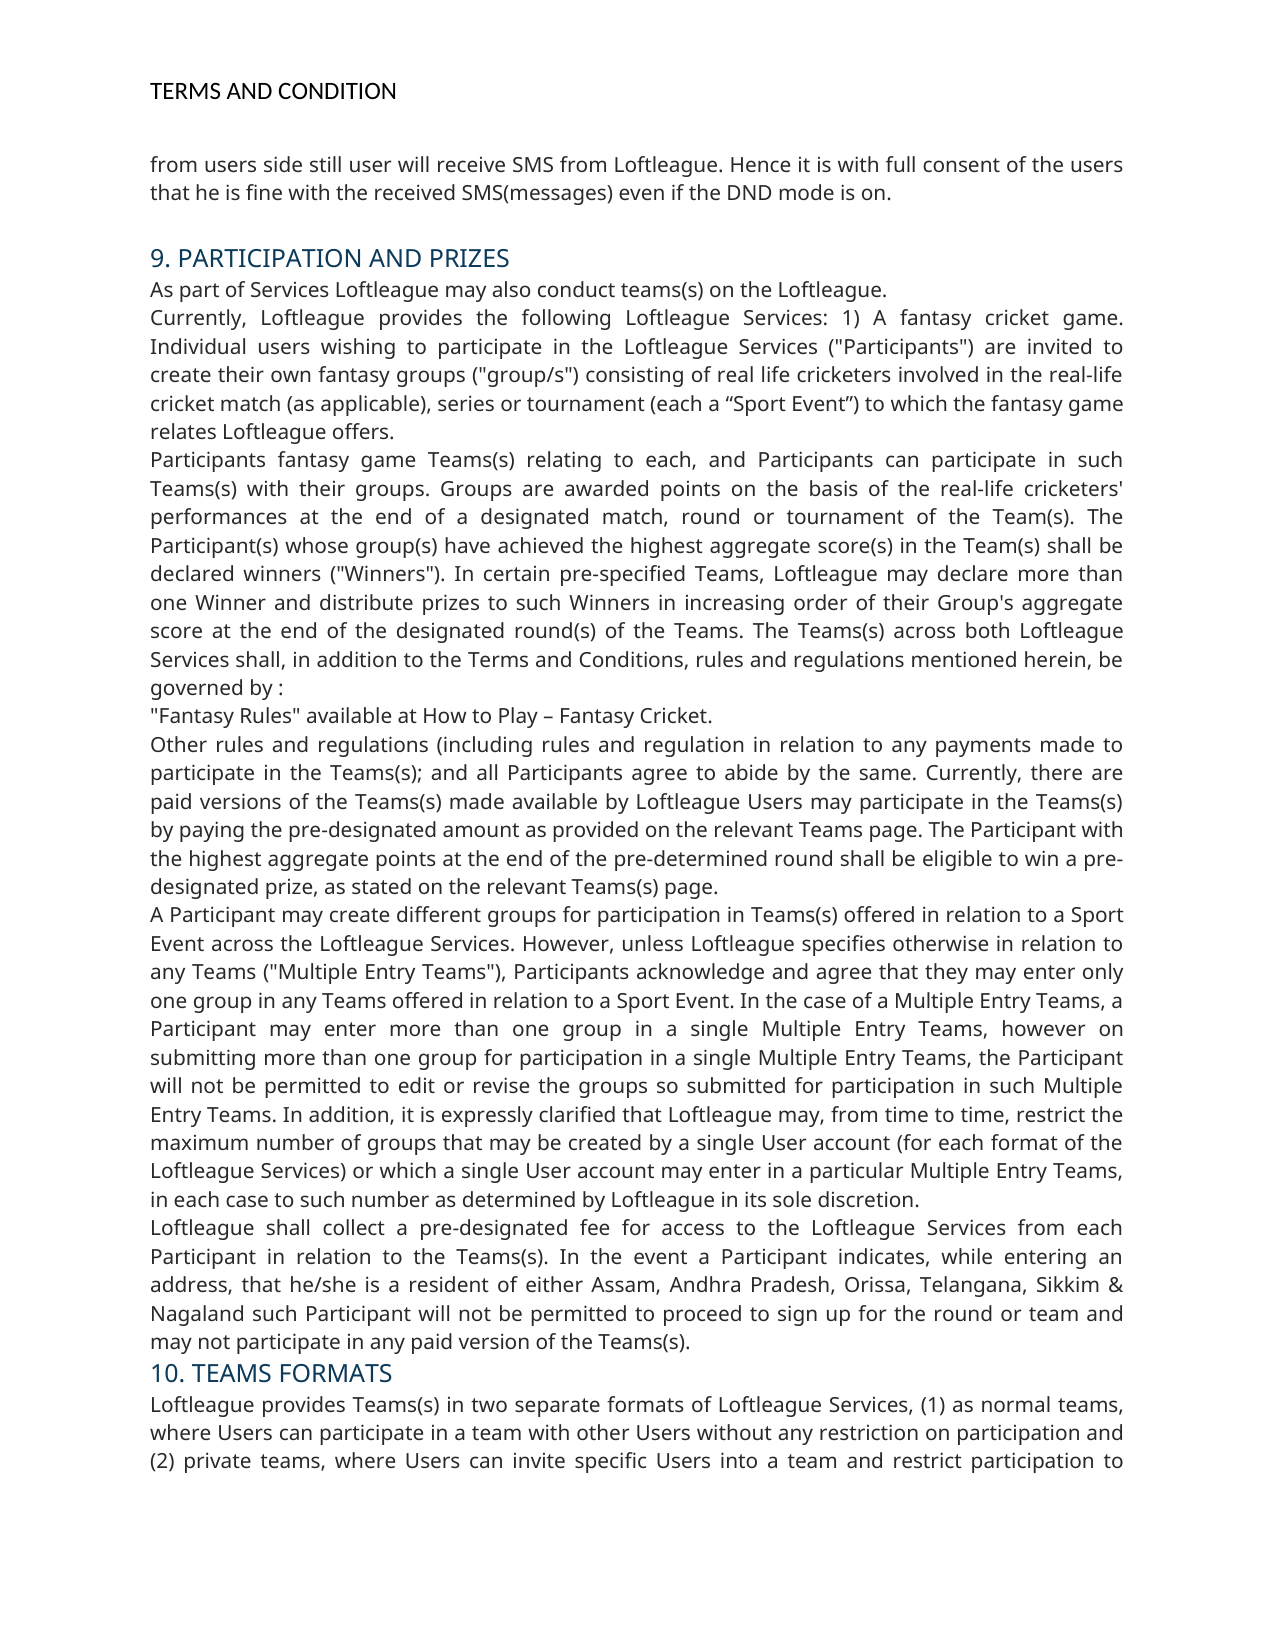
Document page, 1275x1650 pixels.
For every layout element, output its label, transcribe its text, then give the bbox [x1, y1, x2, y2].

text Participants fantasy game Teams(s) relating to each, and Participants can participate in such Teams(s) with their groups. Groups are awarded points on the basis of the real-life cricketers' performances at the end of a designated match, round or tournament of the Team(s). The Participant(s) whose group(s) have achieved the highest aggregate score(s) in the Team(s) shall be declared winners ("Winners"). In certain pre-specified Teams, Loftleague may declare more than one Winner and distribute prizes to such Winners in increasing order of their Group's aggregate score at the end of the designated round(s) of the Teams. The Teams(s) across both Loftleague Services shall, in addition to the Terms and Conditions, rules and regulations mentioned herein, be governed by : [150, 446, 1125, 702]
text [150, 1390, 1125, 1475]
text Loftleague shall collect a pre-designated fee for access to the Loftleague Services from each Participant in relation to the Teams(s). In the event a Participant indicates, while entering an address, that he/she is a resident of either Assam, Andhra Pradesh, Orissa, Telangana, Sikkim & Nagaland such Participant will not be permitted to proceed to sign up for the round or team and may not participate in any paid version of the Teams(s). [150, 1213, 1125, 1356]
text Other rules and regulations (including rules and regulation in relation to any payments made to participate in the Teams(s); and all Participants agree to abide by the same. Currently, there are paid versions of the Teams(s) made available by Loftleague Users may participate in the Teams(s) by paying the pre-designated amount as provided on the relevant Teams page. The Participant with the highest aggregate points at the end of the pre-determined round shall be eligible to win a pre-designated prize, as stated on the relevant Teams(s) page. [150, 730, 1125, 901]
text As part of Services Loftleague may also conduct teams(s) on the Loftleague. [150, 275, 1125, 303]
text 10. TEAMS FORMATS [150, 1356, 1125, 1390]
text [150, 150, 1125, 207]
text 9. PARTICIPATION AND PRIZES [150, 241, 1125, 275]
text Currently, Loftleague provides the following Loftleague Services: 1) A fantasy cricket game. Individual users wishing to participate in the Loftleague Services ("Participants") are invited to create their own fantasy groups ("group/s") consisting of real life cricketers involved in the real-life cricket match (as applicable), series or tournament (each a “Sport Event”) to which the fantasy game relates Loftleague offers. [150, 303, 1125, 446]
text "Fantasy Rules" available at How to Play – Fantasy Cricket. [150, 702, 1125, 730]
text A Participant may create different groups for participation in Teams(s) offered in relation to a Sport Event across the Loftleague Services. However, unless Loftleague specifies otherwise in relation to any Teams ("Multiple Entry Teams"), Participants acknowledge and agree that they may enter only one group in any Teams offered in relation to a Sport Event. In the case of a Multiple Entry Teams, a Participant may enter more than one group in a single Multiple Entry Teams, however on submitting more than one group for participation in a single Multiple Entry Teams, the Participant will not be permitted to edit or revise the groups so submitted for participation in such Multiple Entry Teams. In addition, it is expressly clarified that Loftleague may, from time to time, restrict the maximum number of groups that may be created by a single User account (for each format of the Loftleague Services) or which a single User account may enter in a particular Multiple Entry Teams, in each case to such number as determined by Loftleague in its sole discretion. [150, 901, 1125, 1213]
